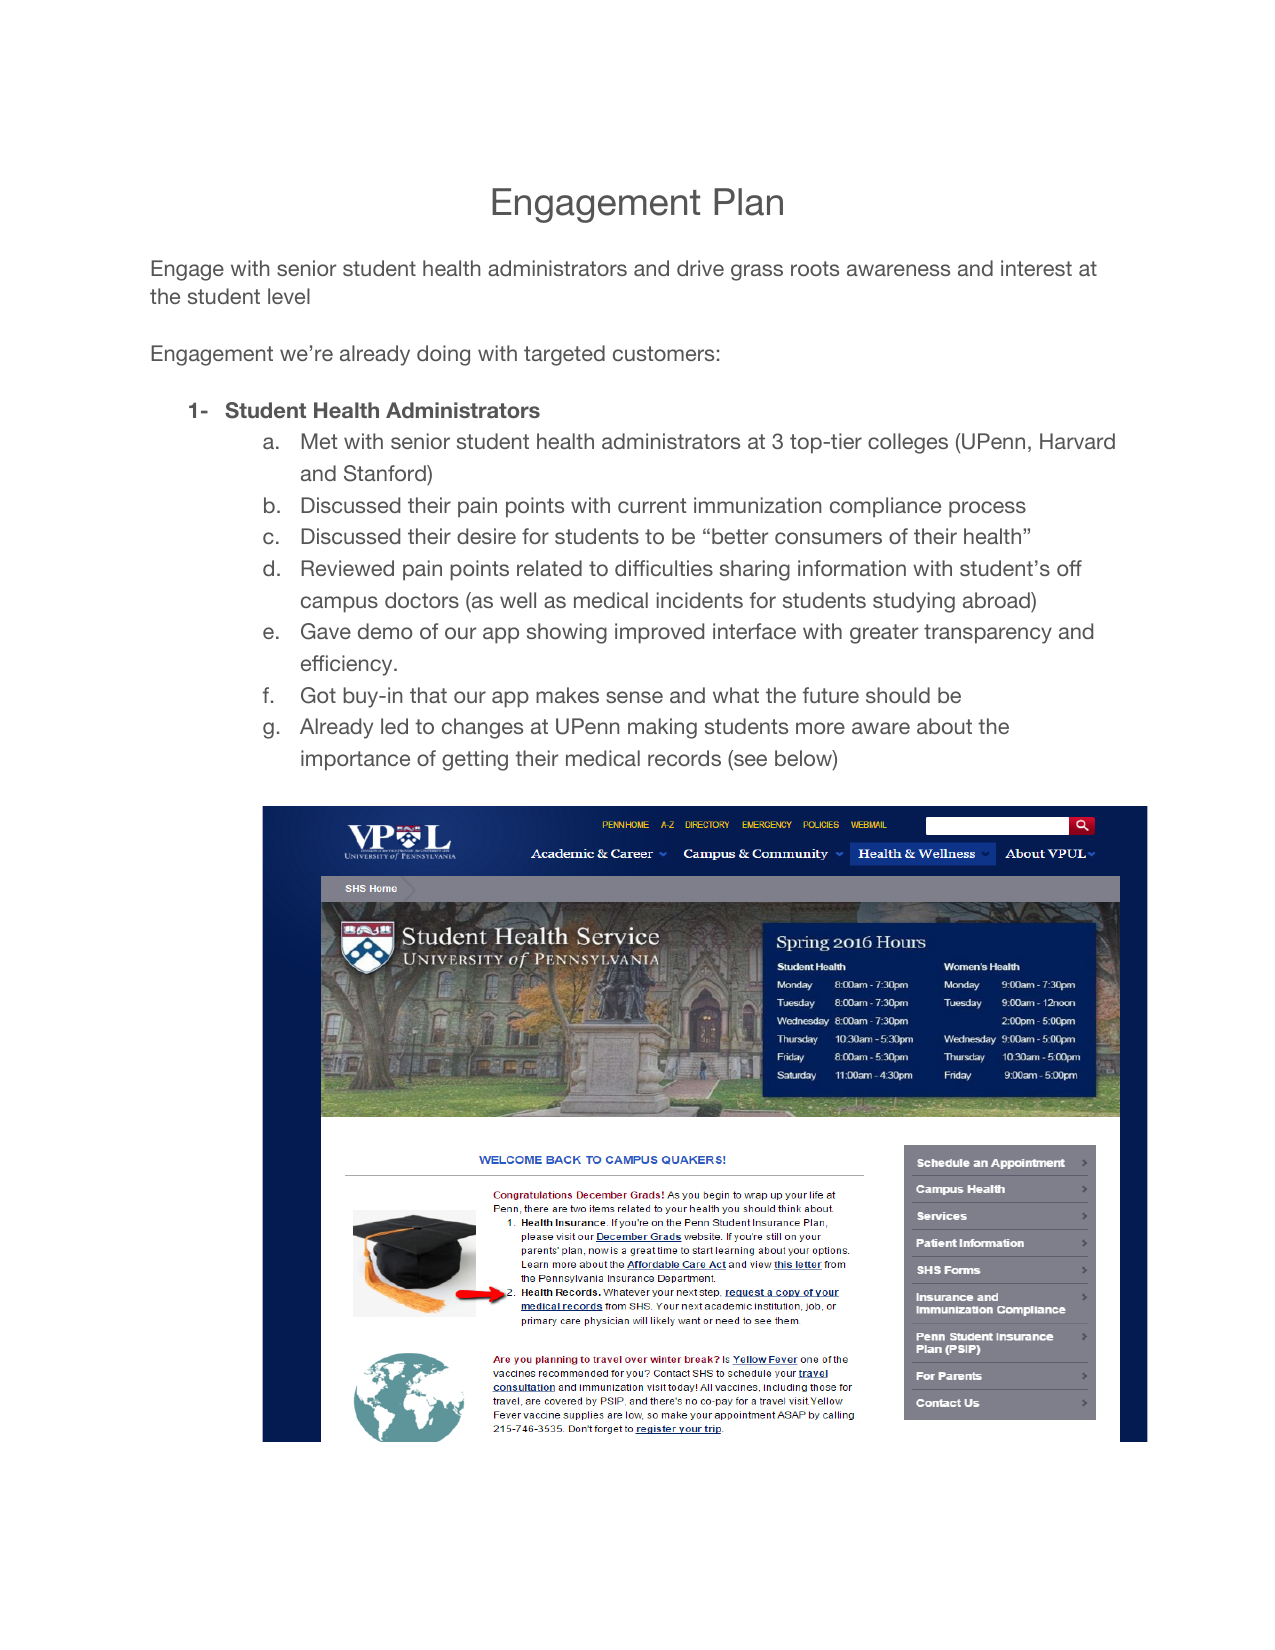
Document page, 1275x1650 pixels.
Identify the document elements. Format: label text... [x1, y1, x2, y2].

picture [262, 806, 1148, 1442]
text Engagement we’re already doing with targeted customers: [150, 340, 1125, 368]
list Reviewed pain points related to difficulties sharing information with student’s off campus doctors (as well as medical incidents for students studying abroad) [262, 555, 1125, 614]
text Engage with senior student health administrators and drive grass roots awareness and interest at the student level [150, 256, 1125, 311]
list Gave demo of our app showing improved interface with greater transparency and efficiency. [262, 618, 1125, 678]
list Discussed their pain points with current immunization compliance process [262, 492, 1125, 519]
text Engagement Plan [150, 179, 1125, 226]
list Student Health Administrators [187, 397, 1125, 424]
list Discussed their desire for students to be “better consumers of their health” [262, 523, 1125, 551]
list Got buy-in that our app makes sense and what the future should be [262, 682, 1125, 709]
list Already led to changes at UPenn making students more aware about the importance of getting their medical records (see below) [262, 713, 1125, 773]
list Met with senior student health administrators at 3 top-tier colleges (UPenn, Harvard and Stanford) [262, 428, 1125, 488]
